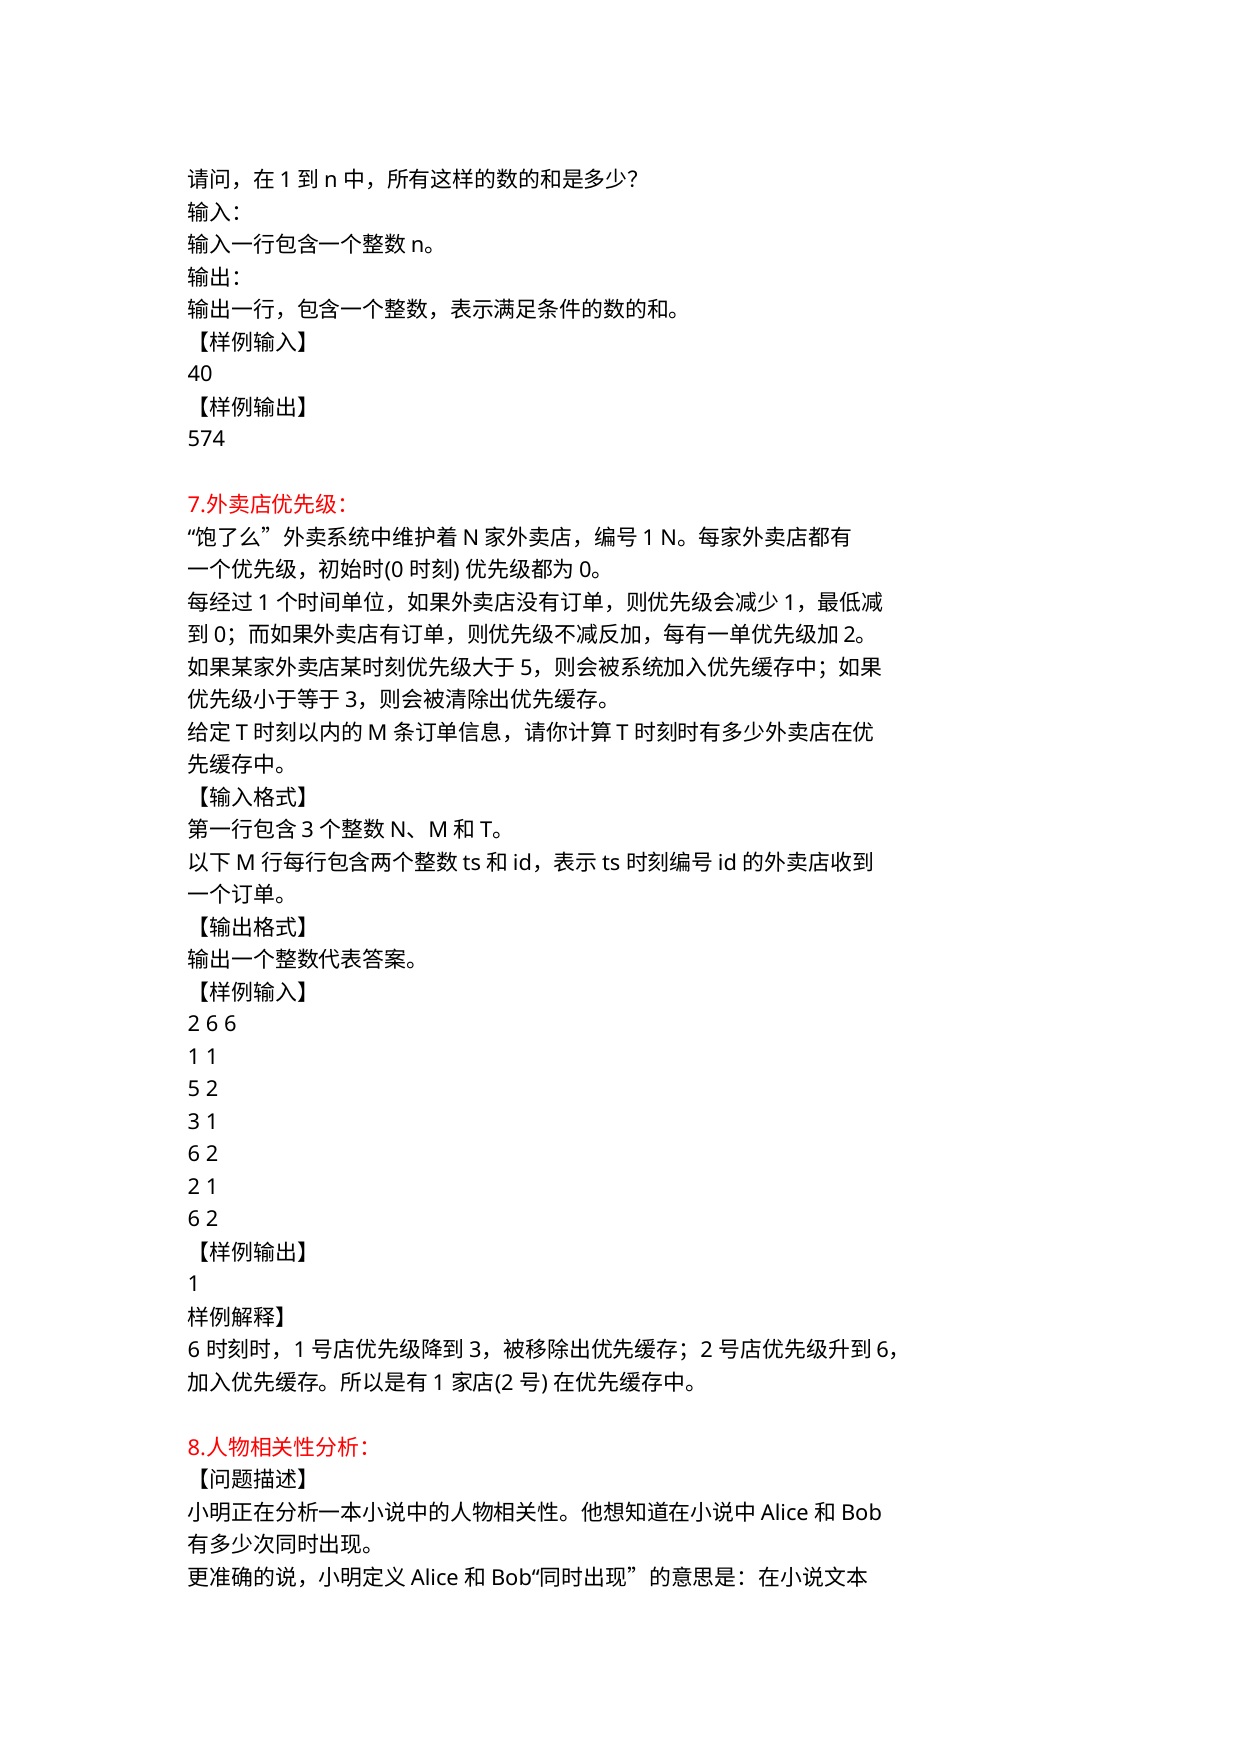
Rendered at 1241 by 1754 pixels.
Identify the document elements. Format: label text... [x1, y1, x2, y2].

text 一个优先级，初始时(0 时刻) 优先级都为0。 [187, 552, 1053, 584]
text 输出： [187, 259, 1053, 292]
text 优先级小于等于3，则会被清除出优先缓存。 [187, 682, 1053, 714]
text 先缓存中。 [187, 747, 1053, 779]
text 8.人物相关性分析： [187, 1429, 1053, 1462]
text 【样例输出】 [187, 1234, 1053, 1267]
text 1 1 [187, 1039, 1053, 1072]
text 【输入格式】 [187, 779, 1053, 812]
text 到0；而如果外卖店有订单，则优先级不减反加，每有一单优先级加2。 [187, 617, 1053, 649]
text 输入： [187, 194, 1053, 227]
text 6 时刻时，1 号店优先级降到3，被移除出优先缓存；2 号店优先级升到6， [187, 1332, 1053, 1364]
text 样例解释】 [187, 1299, 1053, 1332]
text 【样例输出】 [187, 389, 1053, 422]
text 2 1 [187, 1169, 1053, 1202]
text 1 [187, 1267, 1053, 1299]
text 输入一行包含一个整数n。 [187, 227, 1053, 259]
text 【问题描述】 [187, 1462, 1053, 1494]
text 输出一行，包含一个整数，表示满足条件的数的和。 [187, 292, 1053, 324]
text 【输出格式】 [187, 909, 1053, 942]
text 6 2 [187, 1202, 1053, 1234]
text “饱了么”外卖系统中维护着N 家外卖店，编号1 N。每家外卖店都有 [187, 519, 1053, 552]
text 给定T 时刻以内的M 条订单信息，请你计算T 时刻时有多少外卖店在优 [187, 714, 1053, 747]
text 【样例输入】 [187, 974, 1053, 1007]
text 【样例输入】 [187, 324, 1053, 357]
text 一个订单。 [187, 877, 1053, 909]
text 40 [187, 357, 1053, 389]
text 小明正在分析一本小说中的人物相关性。他想知道在小说中Alice 和Bob [187, 1494, 1053, 1527]
text 请问，在1 到n 中，所有这样的数的和是多少？ [187, 162, 1053, 194]
text 2 6 6 [187, 1007, 1053, 1039]
text 加入优先缓存。所以是有1 家店(2 号) 在优先缓存中。 [187, 1364, 1053, 1397]
text 每经过1 个时间单位，如果外卖店没有订单，则优先级会减少1，最低减 [187, 584, 1053, 617]
text 5 2 [187, 1072, 1053, 1104]
text 如果某家外卖店某时刻优先级大于5，则会被系统加入优先缓存中；如果 [187, 649, 1053, 682]
text 以下M 行每行包含两个整数ts 和id，表示ts 时刻编号id 的外卖店收到 [187, 844, 1053, 877]
text 输出一个整数代表答案。 [187, 942, 1053, 974]
text 3 1 [187, 1104, 1053, 1137]
text 有多少次同时出现。 [187, 1527, 1053, 1559]
text 7.外卖店优先级： [187, 487, 1053, 519]
text 574 [187, 422, 1053, 454]
text 更准确的说，小明定义Alice 和Bob“同时出现”的意思是：在小说文本 [187, 1559, 1053, 1592]
text 第一行包含3 个整数N、M 和T。 [187, 812, 1053, 844]
text 6 2 [187, 1137, 1053, 1169]
